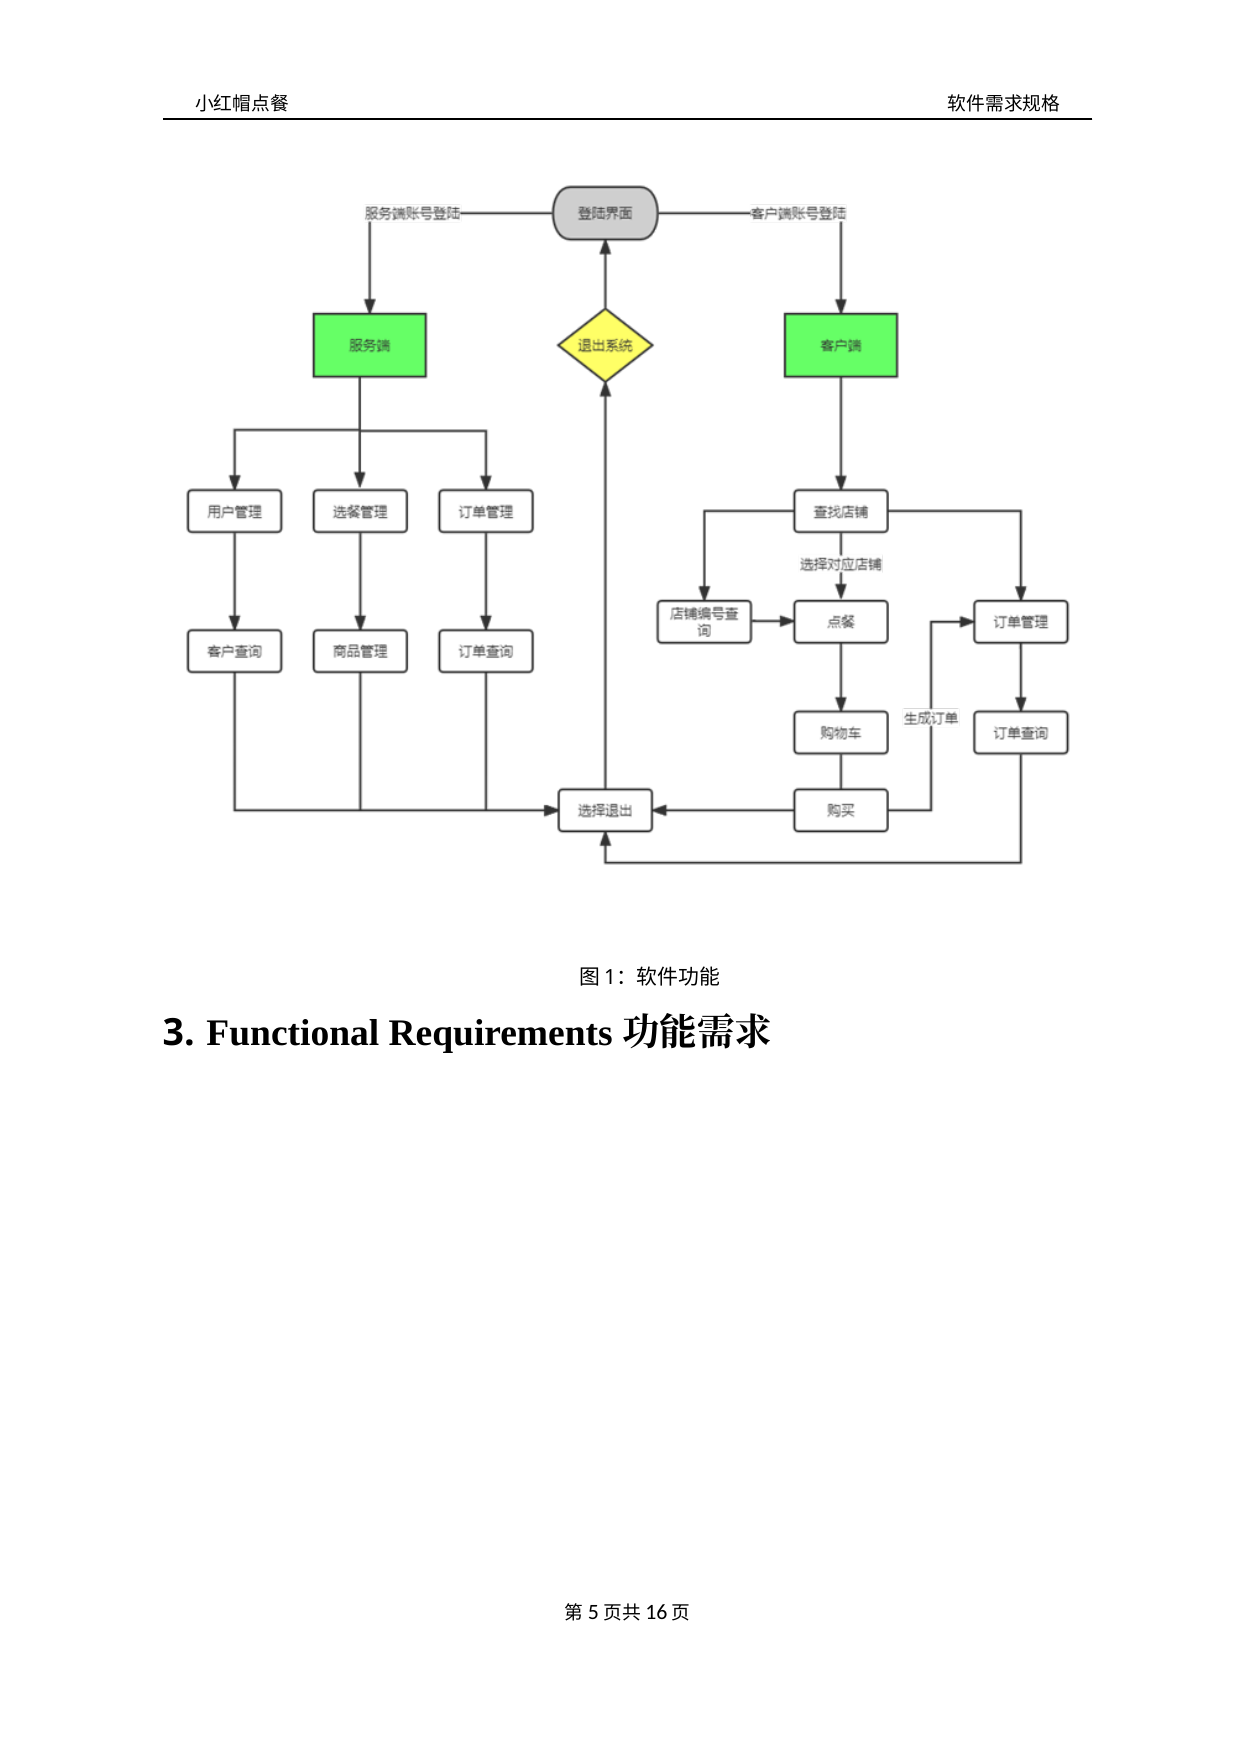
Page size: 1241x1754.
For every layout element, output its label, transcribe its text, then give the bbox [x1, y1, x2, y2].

text 图1：软件功能 [206, 960, 1092, 990]
picture [162, 161, 1093, 888]
subtitle Functional Requirements 功能需求 [162, 1005, 1092, 1056]
